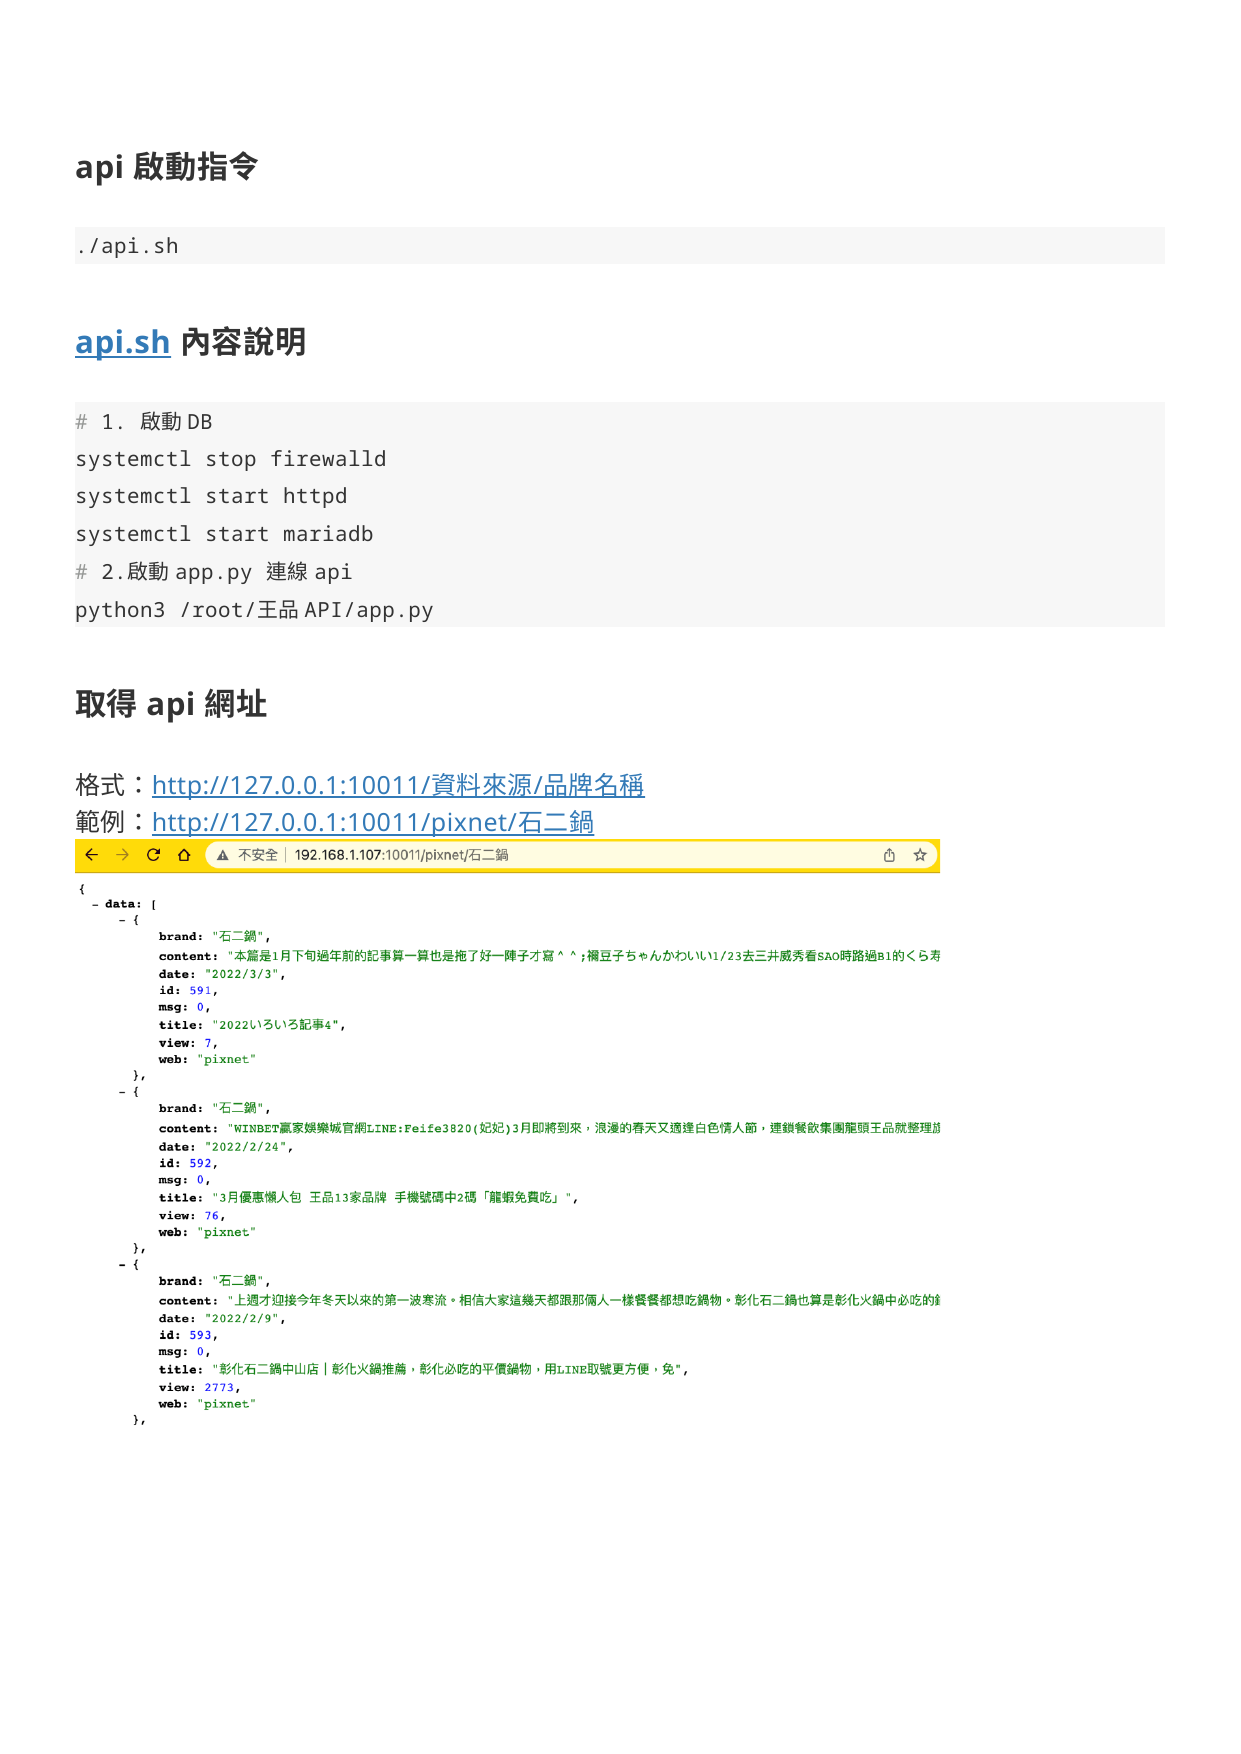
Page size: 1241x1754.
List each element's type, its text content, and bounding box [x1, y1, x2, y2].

text api.sh 內容說明 [75, 302, 1165, 377]
text systemctl stop firewalld [75, 439, 1165, 477]
text systemctl start httpd [75, 477, 1165, 514]
text systemctl start mariadb [75, 514, 1165, 552]
text python3 /root/王品API/app.py [75, 589, 1165, 627]
text api 啟動指令 [75, 127, 1165, 202]
text ./api.sh [75, 227, 1165, 264]
picture [75, 839, 941, 1427]
text 取得 api 網址 [75, 664, 1165, 739]
text # 1. 啟動DB [75, 402, 1165, 439]
text # 2.啟動 app.py 連線 api [75, 552, 1165, 589]
